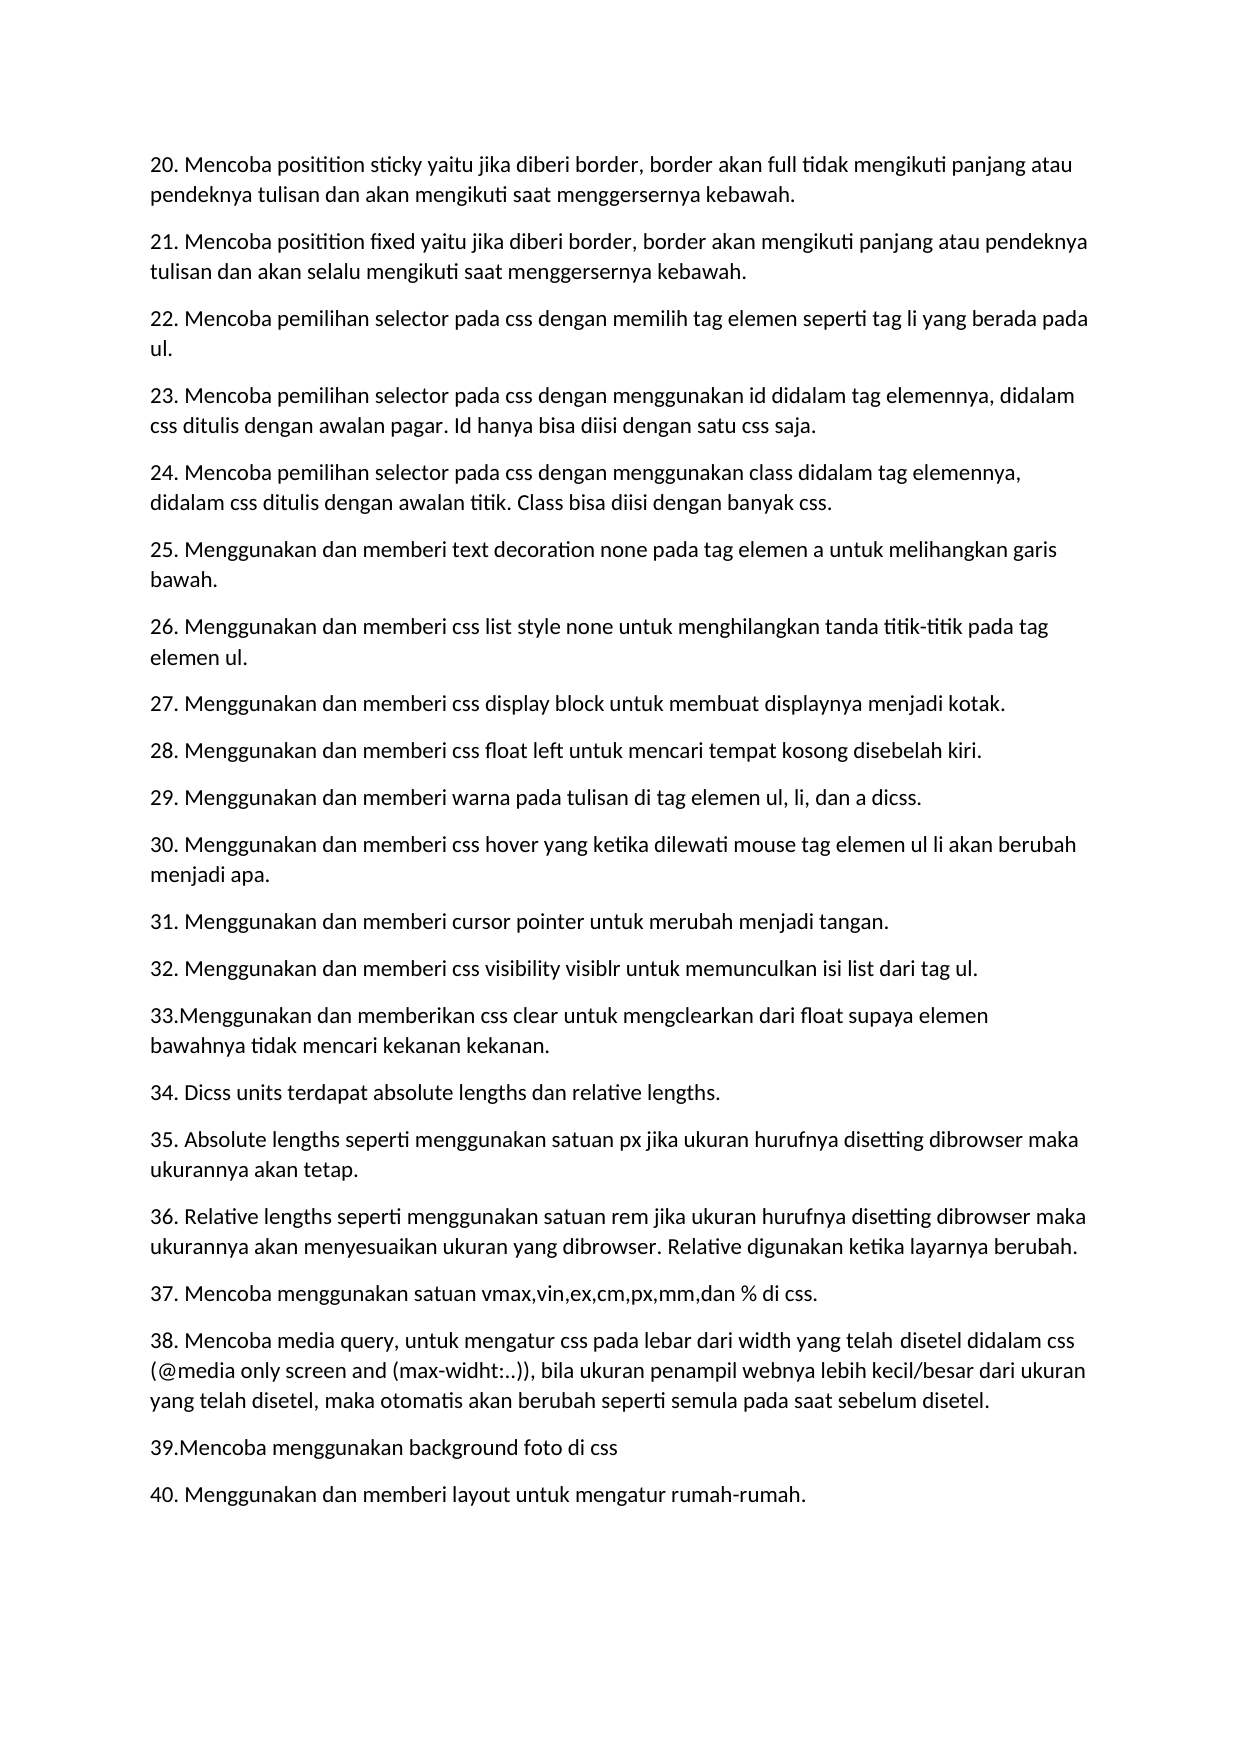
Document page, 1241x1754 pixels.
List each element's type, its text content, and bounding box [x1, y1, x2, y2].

text 25. Menggunakan dan memberi text decoration none pada tag elemen a untuk melihangkan garis bawah. [150, 535, 1090, 594]
text 32. Menggunakan dan memberi css visibility visiblr untuk memunculkan isi list dari tag ul. [150, 954, 1090, 982]
text 26. Menggunakan dan memberi css list style none untuk menghilangkan tanda titik-titik pada tag elemen ul. [150, 612, 1090, 671]
text 31. Menggunakan dan memberi cursor pointer untuk merubah menjadi tangan. [150, 907, 1090, 935]
text 38. Mencoba media query, untuk mengatur css pada lebar dari width yang telah disetel didalam css (@media only screen and (max-widht:..)), bila ukuran penampil webnya lebih kecil/besar dari ukuran yang telah disetel, maka otomatis akan berubah seperti semula pada saat sebelum disetel. [150, 1326, 1090, 1414]
text 21. Mencoba positition fixed yaitu jika diberi border, border akan mengikuti panjang atau pendeknya tulisan dan akan selalu mengikuti saat menggersernya kebawah. [150, 227, 1090, 285]
text 36. Relative lengths seperti menggunakan satuan rem jika ukuran hurufnya disetting dibrowser maka ukurannya akan menyesuaikan ukuran yang dibrowser. Relative digunakan ketika layarnya berubah. [150, 1202, 1090, 1260]
text 29. Menggunakan dan memberi warna pada tulisan di tag elemen ul, li, dan a dicss. [150, 783, 1090, 811]
text 34. Dicss units terdapat absolute lengths dan relative lengths. [150, 1078, 1090, 1106]
text 33.Menggunakan dan memberikan css clear untuk mengclearkan dari float supaya elemen bawahnya tidak mencari kekanan kekanan. [150, 1001, 1090, 1059]
text 30. Menggunakan dan memberi css hover yang ketika dilewati mouse tag elemen ul li akan berubah menjadi apa. [150, 830, 1090, 888]
text 27. Menggunakan dan memberi css display block untuk membuat displaynya menjadi kotak. [150, 689, 1090, 718]
text 35. Absolute lengths seperti menggunakan satuan px jika ukuran hurufnya disetting dibrowser maka ukurannya akan tetap. [150, 1125, 1090, 1183]
text 20. Mencoba positition sticky yaitu jika diberi border, border akan full tidak mengikuti panjang atau pendeknya tulisan dan akan mengikuti saat menggersernya kebawah. [150, 150, 1090, 208]
text 24. Mencoba pemilihan selector pada css dengan menggunakan class didalam tag elemennya, didalam css ditulis dengan awalan titik. Class bisa diisi dengan banyak css. [150, 458, 1090, 517]
text 37. Mencoba menggunakan satuan vmax,vin,ex,cm,px,mm,dan % di css. [150, 1279, 1090, 1307]
text 40. Menggunakan dan memberi layout untuk mengatur rumah-rumah. [150, 1480, 1090, 1508]
text 28. Menggunakan dan memberi css float left untuk mencari tempat kosong disebelah kiri. [150, 736, 1090, 764]
text 23. Mencoba pemilihan selector pada css dengan menggunakan id didalam tag elemennya, didalam css ditulis dengan awalan pagar. Id hanya bisa diisi dengan satu css saja. [150, 381, 1090, 439]
text 39.Mencoba menggunakan background foto di css [150, 1433, 1090, 1461]
text 22. Mencoba pemilihan selector pada css dengan memilih tag elemen seperti tag li yang berada pada ul. [150, 304, 1090, 362]
